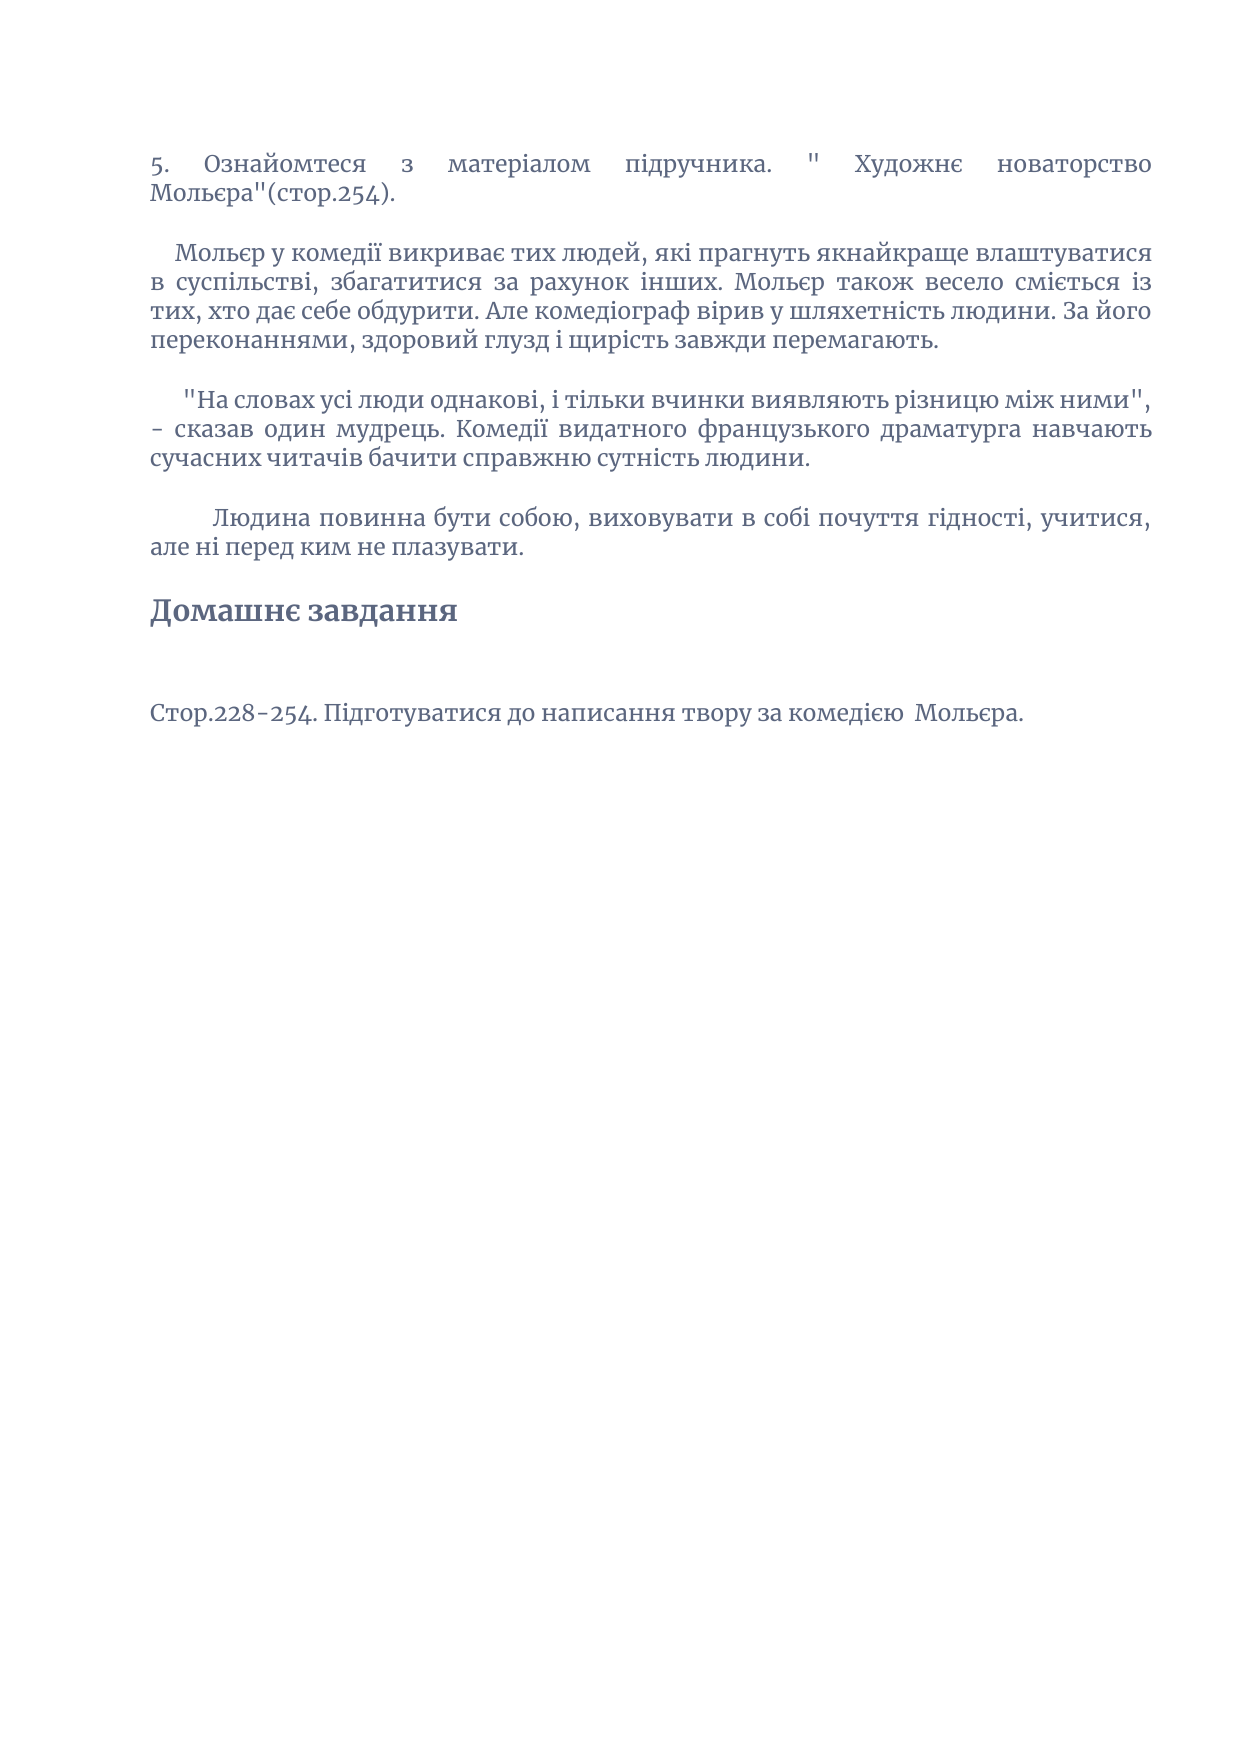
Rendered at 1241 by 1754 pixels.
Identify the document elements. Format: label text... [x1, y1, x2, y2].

text Мольєр у комедії викриває тих людей, які прагнуть якнайкраще влаштуватися в суспільстві, збагатитися за рахунок інших. Мольєр також весело сміється із тих, хто дає себе обдурити. Але комедіограф вірив у шляхетність людини. За його переконаннями, здоровий глузд і щирість завжди перемагають. [150, 239, 1153, 354]
text 5. Ознайомтеся з матеріалом підручника. " Художнє новаторство Мольєра"(стор.254). [150, 150, 1153, 208]
text Домашнє завдання [150, 592, 1153, 629]
text "На словах усі люди однакові, і тільки вчинки виявляють різницю між ними", - сказав один мудрець. Комедії видатного французького драматурга навчають сучасних читачів бачити справжню сутність людини. [150, 386, 1153, 472]
text Стор.228-254. Підготуватися до написання твору за комедією Мольєра. [150, 698, 1153, 727]
text Людина повинна бути собою, виховувати в собі почуття гідності, учитися, але ні перед ким не плазувати. [150, 503, 1153, 561]
